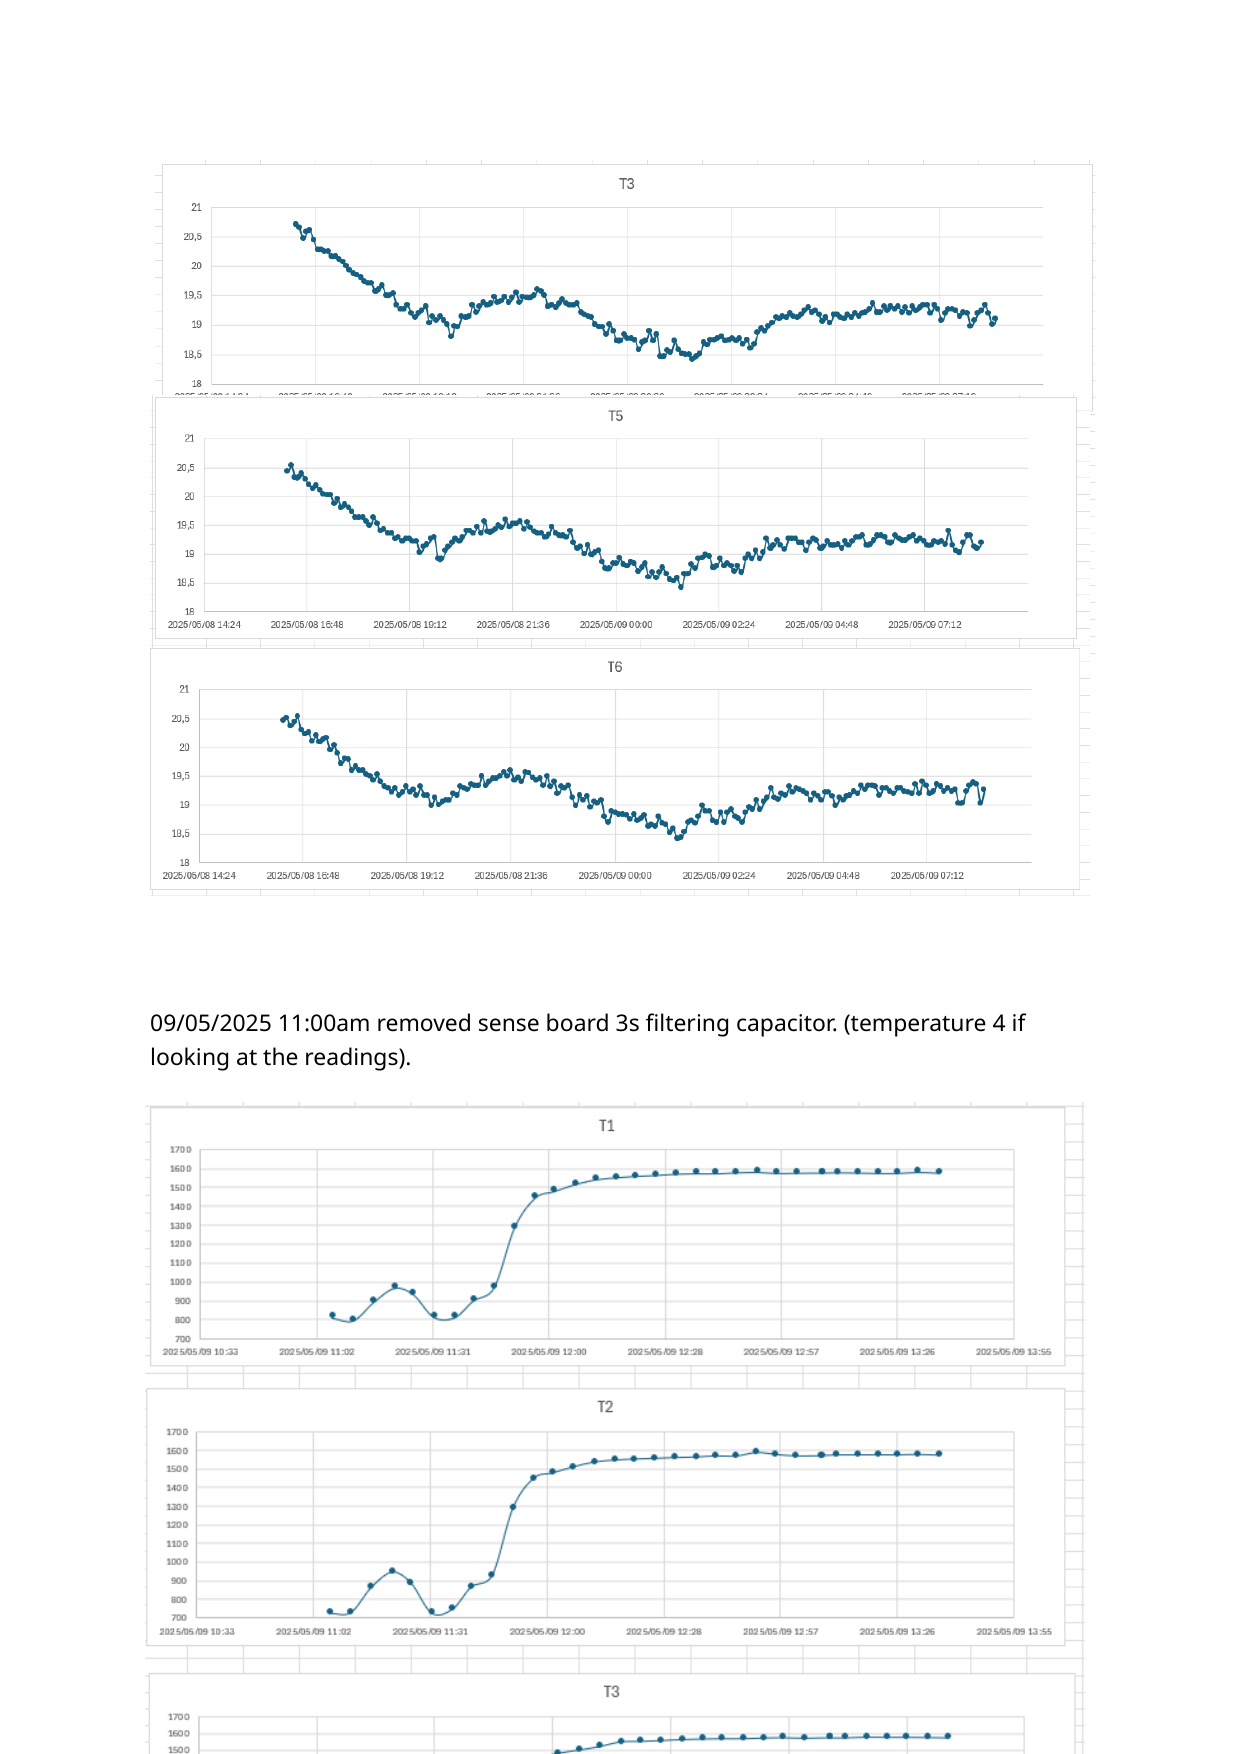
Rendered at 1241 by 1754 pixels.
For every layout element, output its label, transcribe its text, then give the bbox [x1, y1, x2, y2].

text 09/05/2025 11:00am removed sense board 3s filtering capacitor. (temperature 4 if looking at the readings). [150, 1007, 1090, 1072]
picture [150, 160, 1096, 896]
picture [145, 1102, 1086, 1754]
